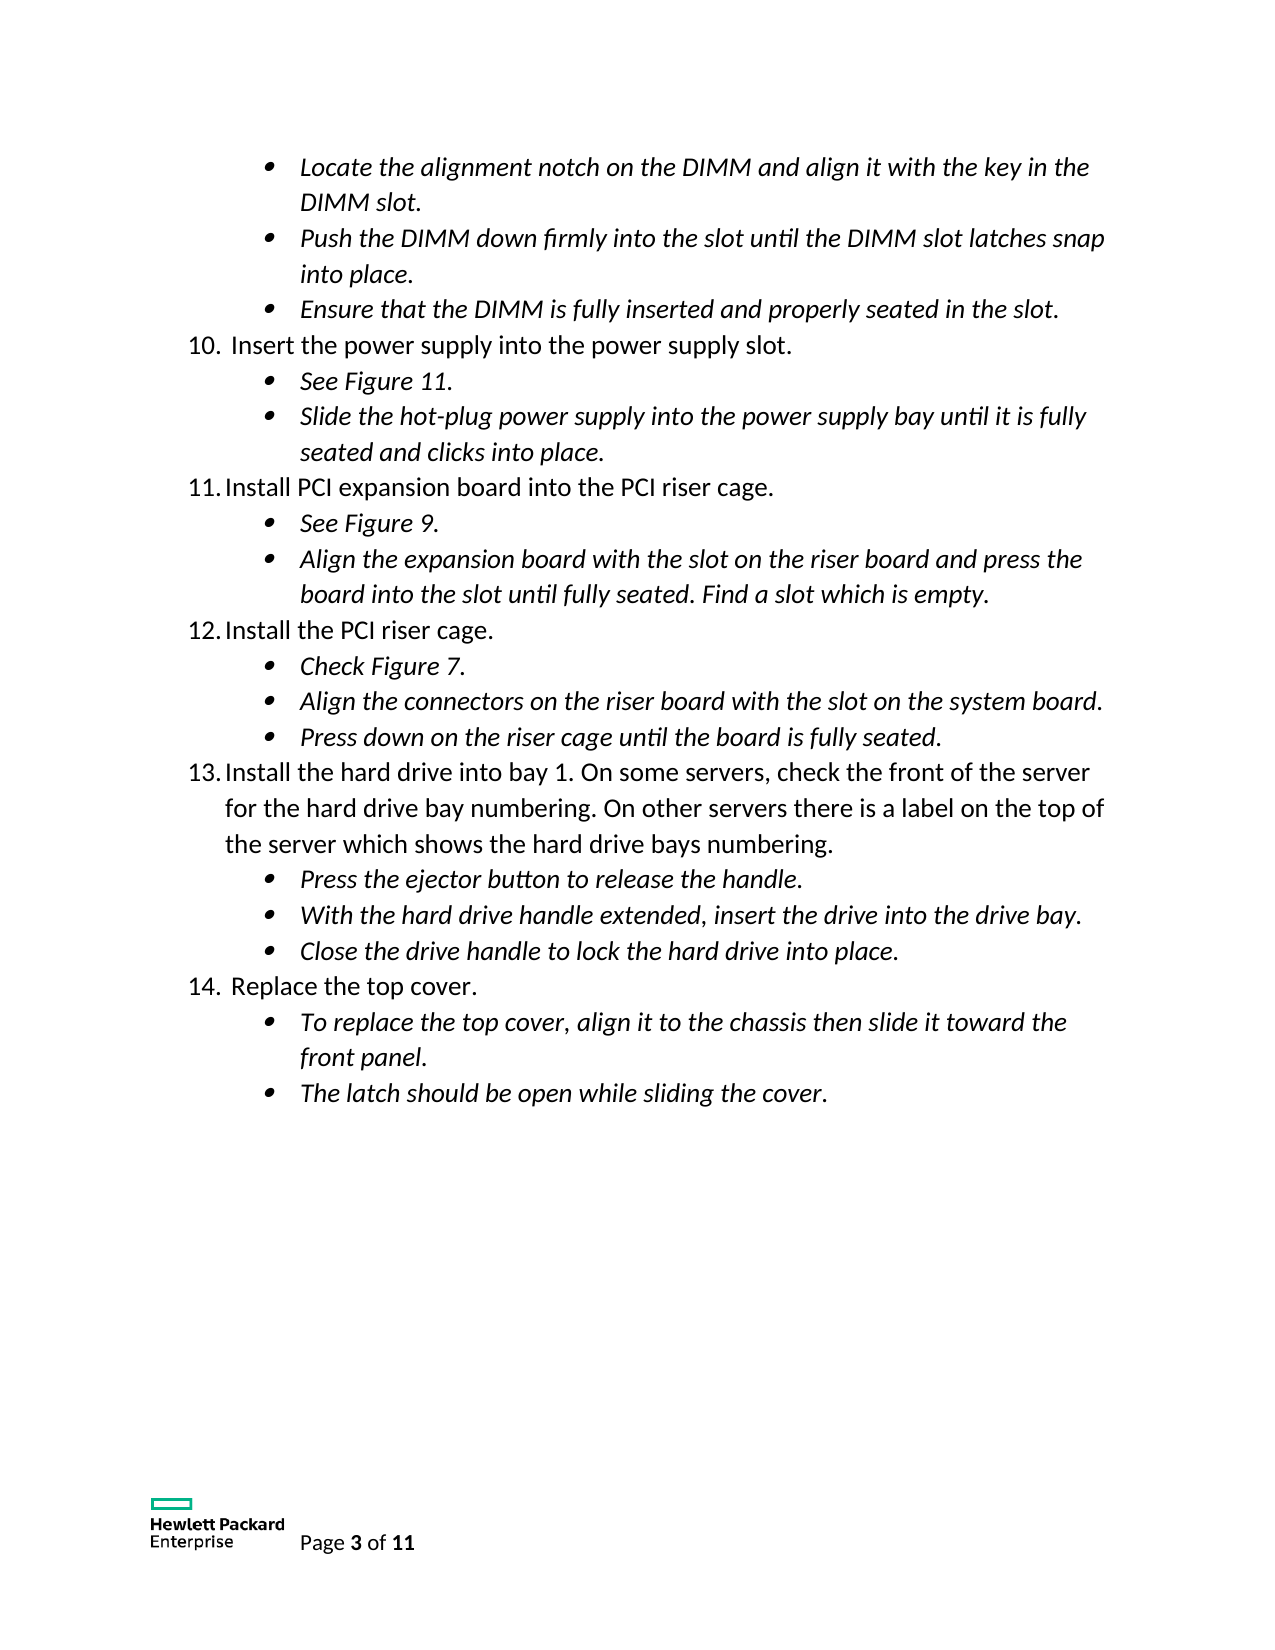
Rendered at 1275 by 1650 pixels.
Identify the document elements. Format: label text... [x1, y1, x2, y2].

list Align the connectors on the riser board with the slot on the system board. [262, 684, 1125, 717]
list Align the expansion board with the slot on the riser board and press the board into the slot until fully seated. Find a slot which is empty. [262, 542, 1125, 611]
list Install the hard drive into bay 1. On some servers, check the front of the server for the hard drive bay numbering. On other servers there is a label on the top of the server which shows the hard drive bays numbering. [187, 756, 1125, 860]
list To replace the top cover, align it to the chassis then slide it toward the front panel. [262, 1005, 1125, 1074]
list Locate the alignment notch on the DIMM and align it with the key in the DIMM slot. [262, 150, 1125, 219]
list Slide the hot-plug power supply into the power supply bay until it is fully seated and clicks into place. [262, 399, 1125, 468]
list Ensure that the DIMM is fully inserted and properly seated in the slot. [262, 292, 1125, 326]
list Press down on the riser cage until the board is fully seated. [262, 720, 1125, 753]
list Install the PCI riser cage. [187, 613, 1125, 646]
list Push the DIMM down firmly into the slot until the DIMM slot latches snap into place. [262, 221, 1125, 290]
list Check Figure 7. [262, 649, 1125, 682]
list Install PCI expansion board into the PCI riser cage. [187, 471, 1125, 504]
list Replace the top cover. [187, 969, 1125, 1002]
picture [150, 1497, 285, 1551]
list Close the drive handle to lock the hard drive into place. [262, 934, 1125, 967]
list Press the ejector button to release the handle. [262, 862, 1125, 896]
list See Figure 11. [262, 364, 1125, 397]
list See Figure 9. [262, 506, 1125, 539]
list With the hard drive handle extended, insert the drive into the drive bay. [262, 898, 1125, 931]
list Insert the power supply into the power supply slot. [187, 328, 1125, 361]
list The latch should be open while sliding the cover. [262, 1076, 1125, 1109]
